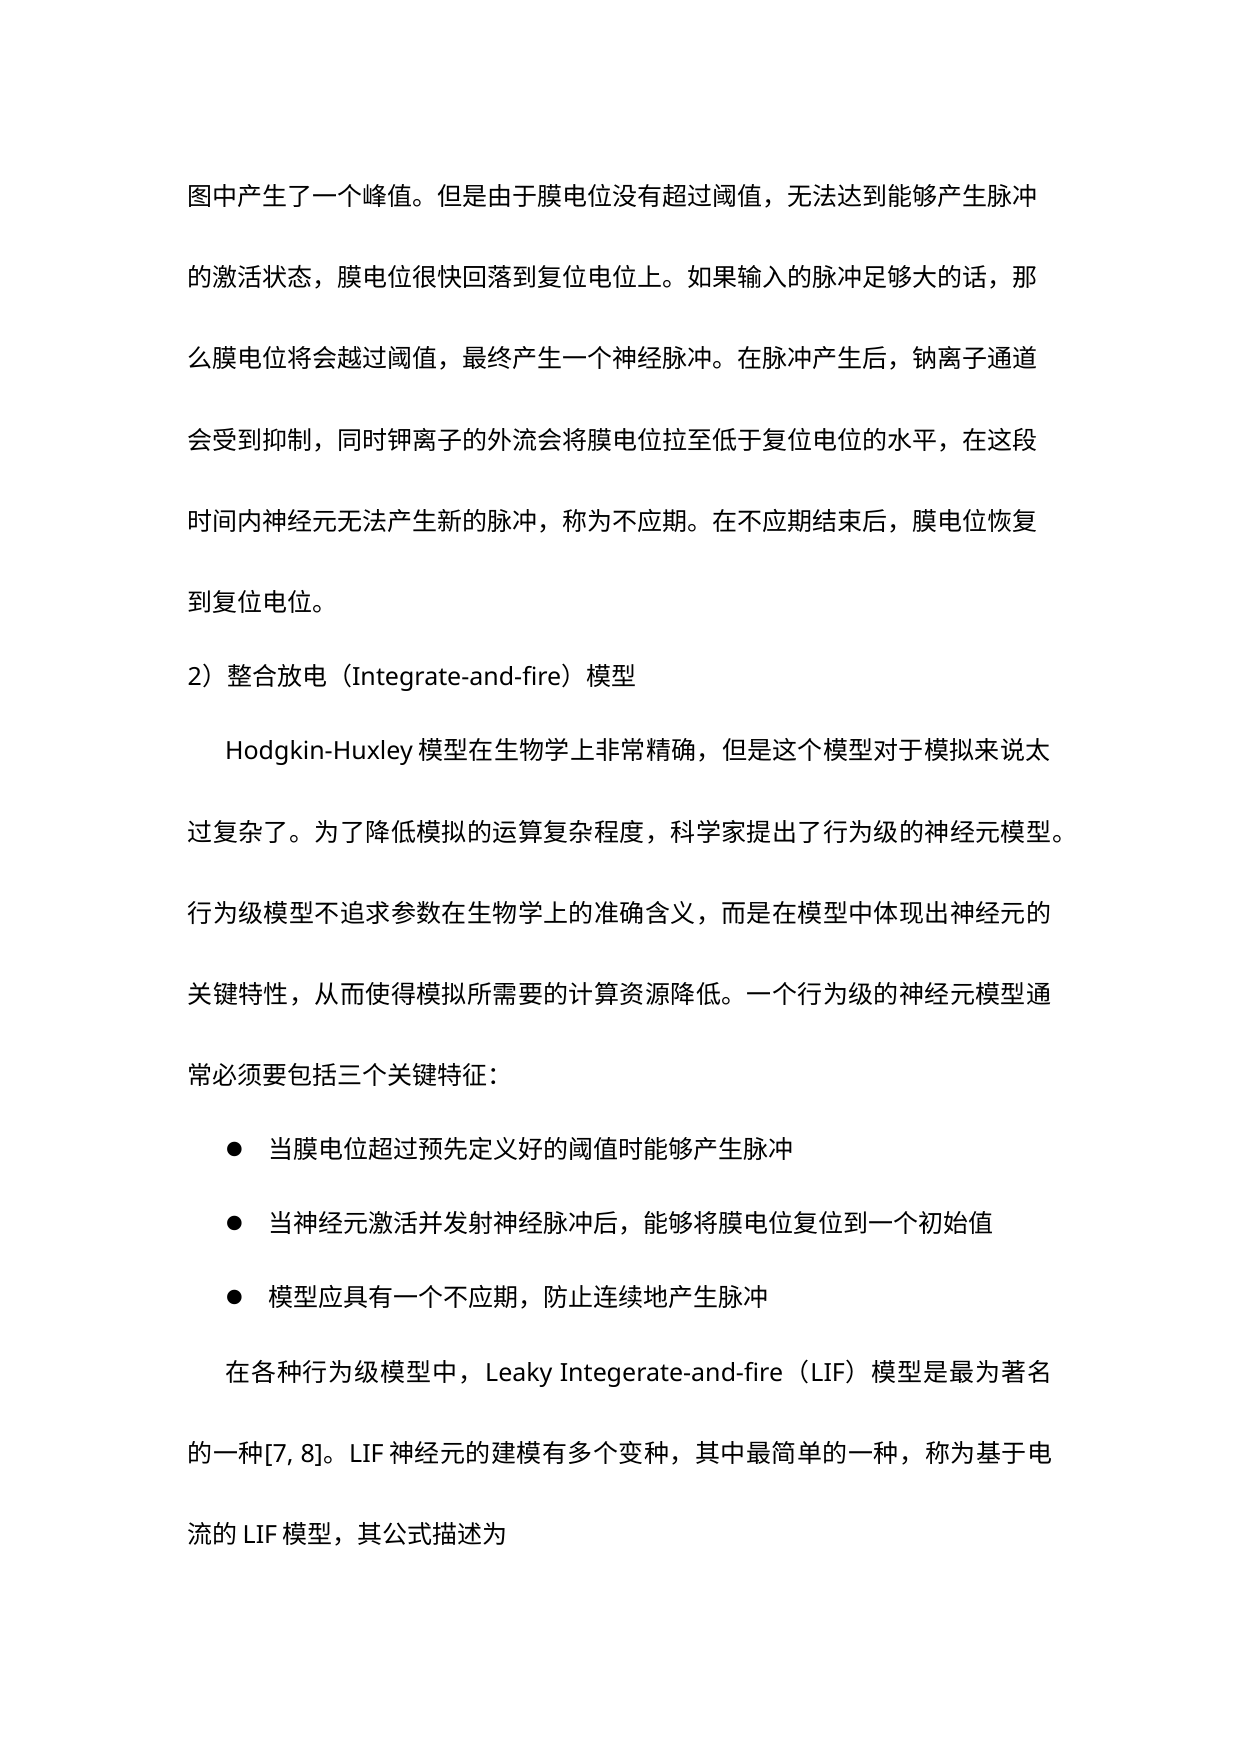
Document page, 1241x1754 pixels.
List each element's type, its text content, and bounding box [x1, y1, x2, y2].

list 模型应具有一个不应期，防止连续地产生脉冲 [225, 1263, 1053, 1328]
text 在各种行为级模型中，Leaky Integerate-and-fire（LIF）模型是最为著名的一种[7, 8]。LIF神经元的建模有多个变种，其中最简单的一种，称为基于电流的LIF模型，其公式描述为 [187, 1338, 1053, 1565]
list 当膜电位超过预先定义好的阈值时能够产生脉冲 [225, 1115, 1053, 1180]
text 2）整合放电（Integrate-and-fire）模型 [187, 642, 1053, 707]
text Hodgkin-Huxley模型在生物学上非常精确，但是这个模型对于模拟来说太过复杂了。为了降低模拟的运算复杂程度，科学家提出了行为级的神经元模型。行为级模型不追求参数在生物学上的准确含义，而是在模型中体现出神经元的关键特性，从而使得模拟所需要的计算资源降低。一个行为级的神经元模型通常必须要包括三个关键特征： [187, 716, 1053, 1106]
list 当神经元激活并发射神经脉冲后，能够将膜电位复位到一个初始值 [225, 1189, 1053, 1254]
